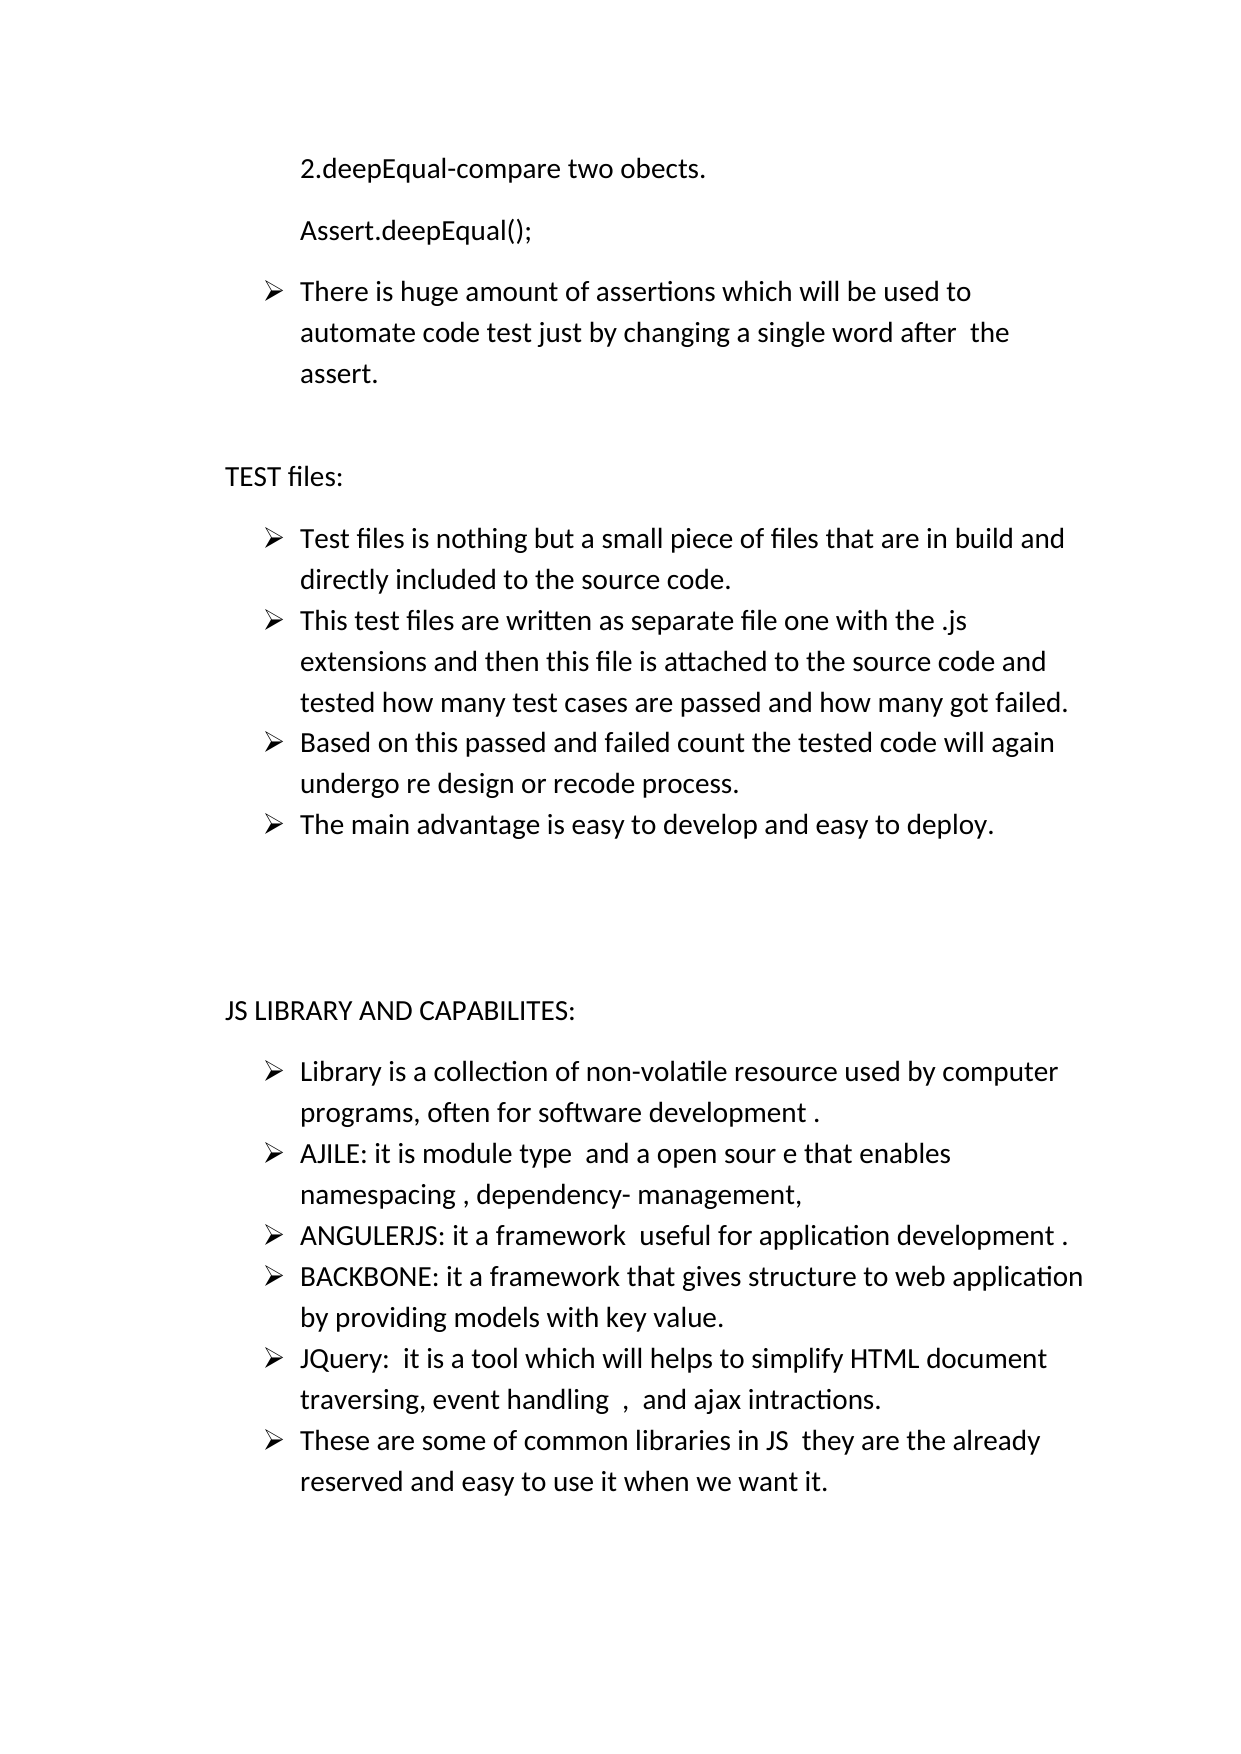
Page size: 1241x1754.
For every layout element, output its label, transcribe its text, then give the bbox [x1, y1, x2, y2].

list BACKBONE: it a framework that gives structure to web application by providing models with key value. [262, 1258, 1090, 1335]
list Test files is nothing but a small piece of files that are in build and directly included to the source code. [262, 520, 1090, 596]
list Based on this passed and failed count the tested code will again undergo re design or recode process. [262, 724, 1090, 801]
list ANGULERJS: it a framework useful for application development . [262, 1217, 1090, 1253]
text 2.deepEqual-compare two obects. [225, 150, 1090, 186]
text JS LIBRARY AND CAPABILITES: [150, 992, 1090, 1027]
list The main advantage is easy to develop and easy to deploy. [262, 806, 1090, 842]
list Library is a collection of non-volatile resource used by computer programs, often for software development . [262, 1053, 1090, 1130]
list JQuery: it is a tool which will helps to simplify HTML document traversing, event handling , and ajax intractions. [262, 1340, 1090, 1417]
list There is huge amount of assertions which will be used to automate code test just by changing a single word after the assert. [262, 273, 1090, 391]
list These are some of common libraries in JS they are the already reserved and easy to use it when we want it. [262, 1422, 1090, 1498]
text TEST files: [150, 458, 1090, 494]
text Assert.deepEqual(); [225, 212, 1090, 247]
list AJILE: it is module type and a open sour e that enables namespacing , dependency- management, [262, 1135, 1090, 1212]
list This test files are written as separate file one with the .js extensions and then this file is attached to the source code and tested how many test cases are passed and how many got failed. [262, 602, 1090, 719]
